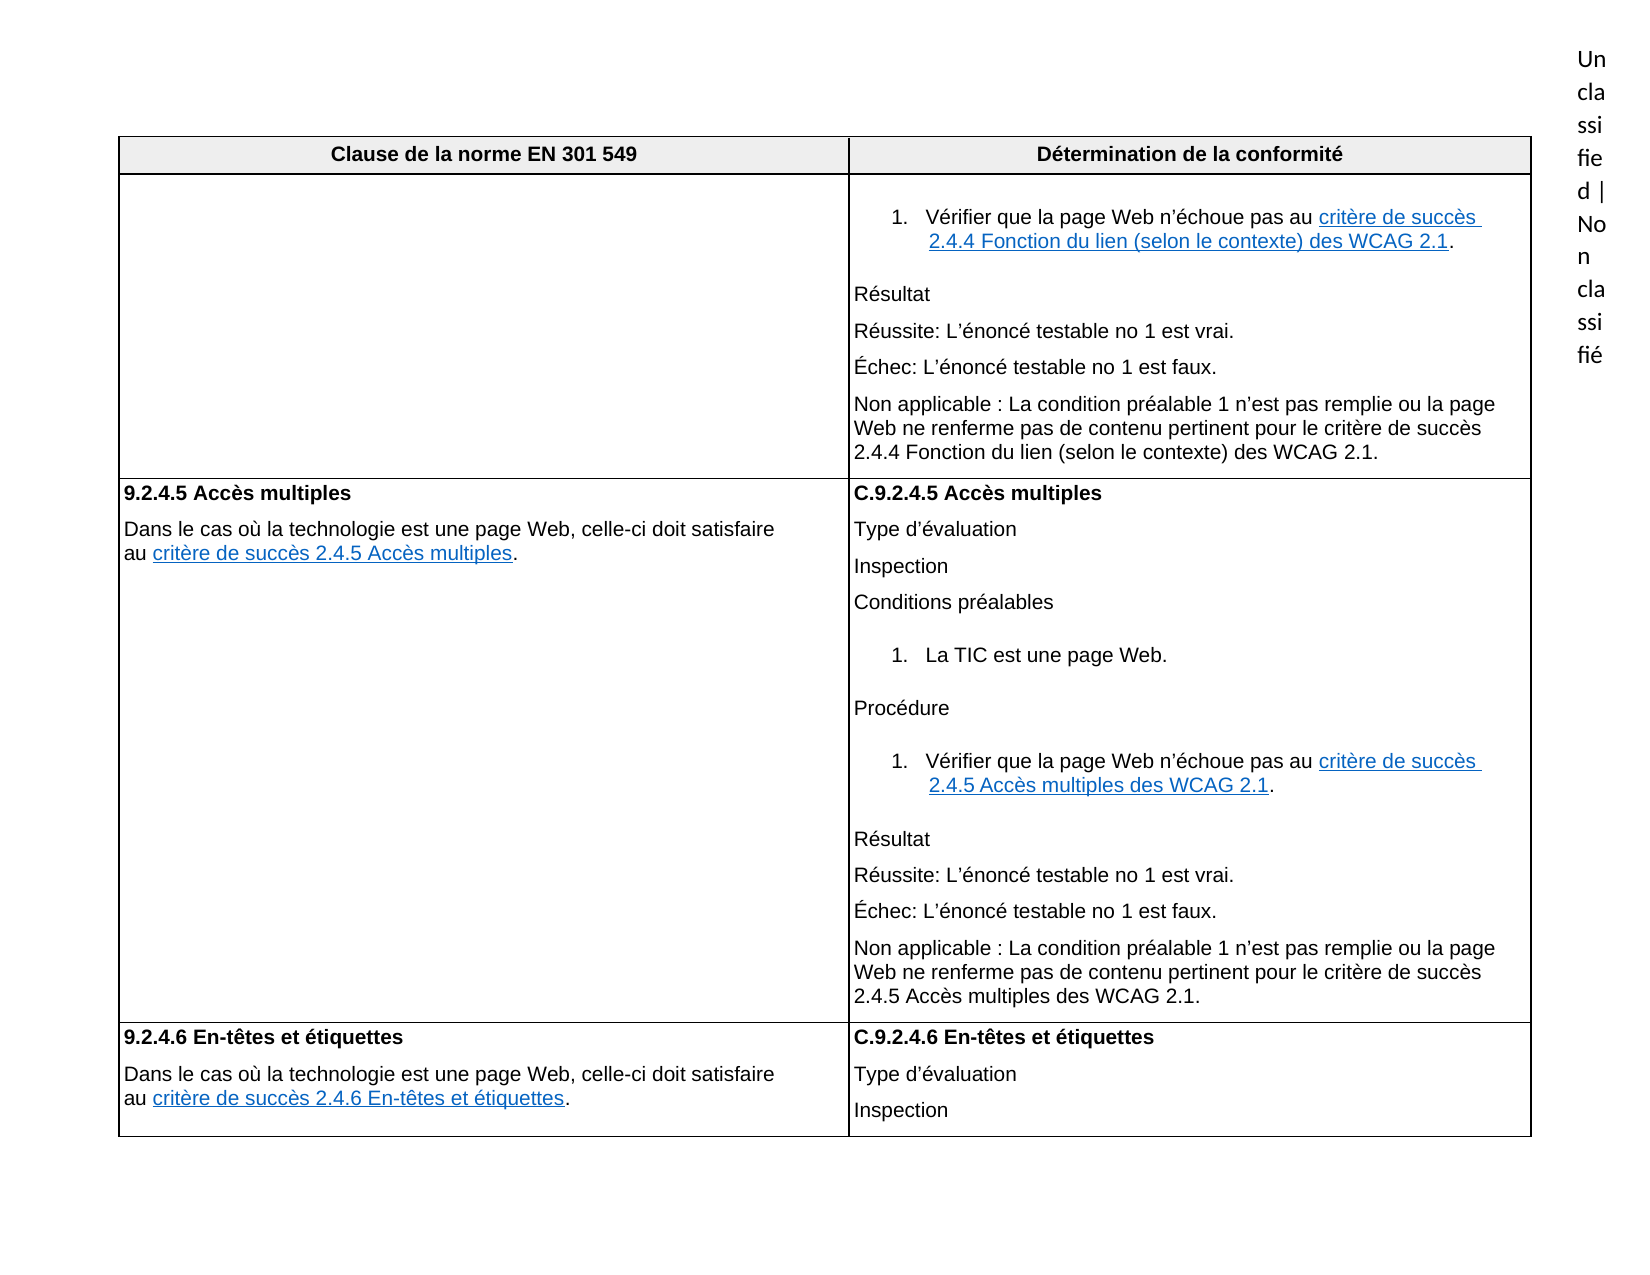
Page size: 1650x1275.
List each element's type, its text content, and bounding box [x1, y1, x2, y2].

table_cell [850, 1023, 1530, 1136]
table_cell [120, 1023, 848, 1136]
table_header Clause de la norme EN 301 549 [120, 137, 849, 173]
table_cell 9.2.4.5 Accès multiples Dans le cas où la technologie est une page Web, celle-ci doit satisfaire au critère de succès 2.4.5 Accès multiples. [120, 479, 848, 1022]
table_cell C.9.2.4.5 Accès multiples Type d’évaluation Inspection Conditions préalables La TIC est une page Web. Procédure Vérifier que la page Web n’échoue pas au critère de succès 2.4.5 Accès multiples des WCAG 2.1. Résultat Réussite: L’énoncé testable no 1 est vrai. Échec: L’énoncé testable no 1 est faux. Non applicable : La condition préalable 1 n’est pas remplie ou la page Web ne renferme pas de contenu pertinent pour le critère de succès 2.4.5 Accès multiples des WCAG 2.1. [850, 479, 1530, 1022]
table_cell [850, 175, 1530, 477]
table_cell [120, 175, 848, 477]
table_header Détermination de la conformité [850, 137, 1530, 173]
